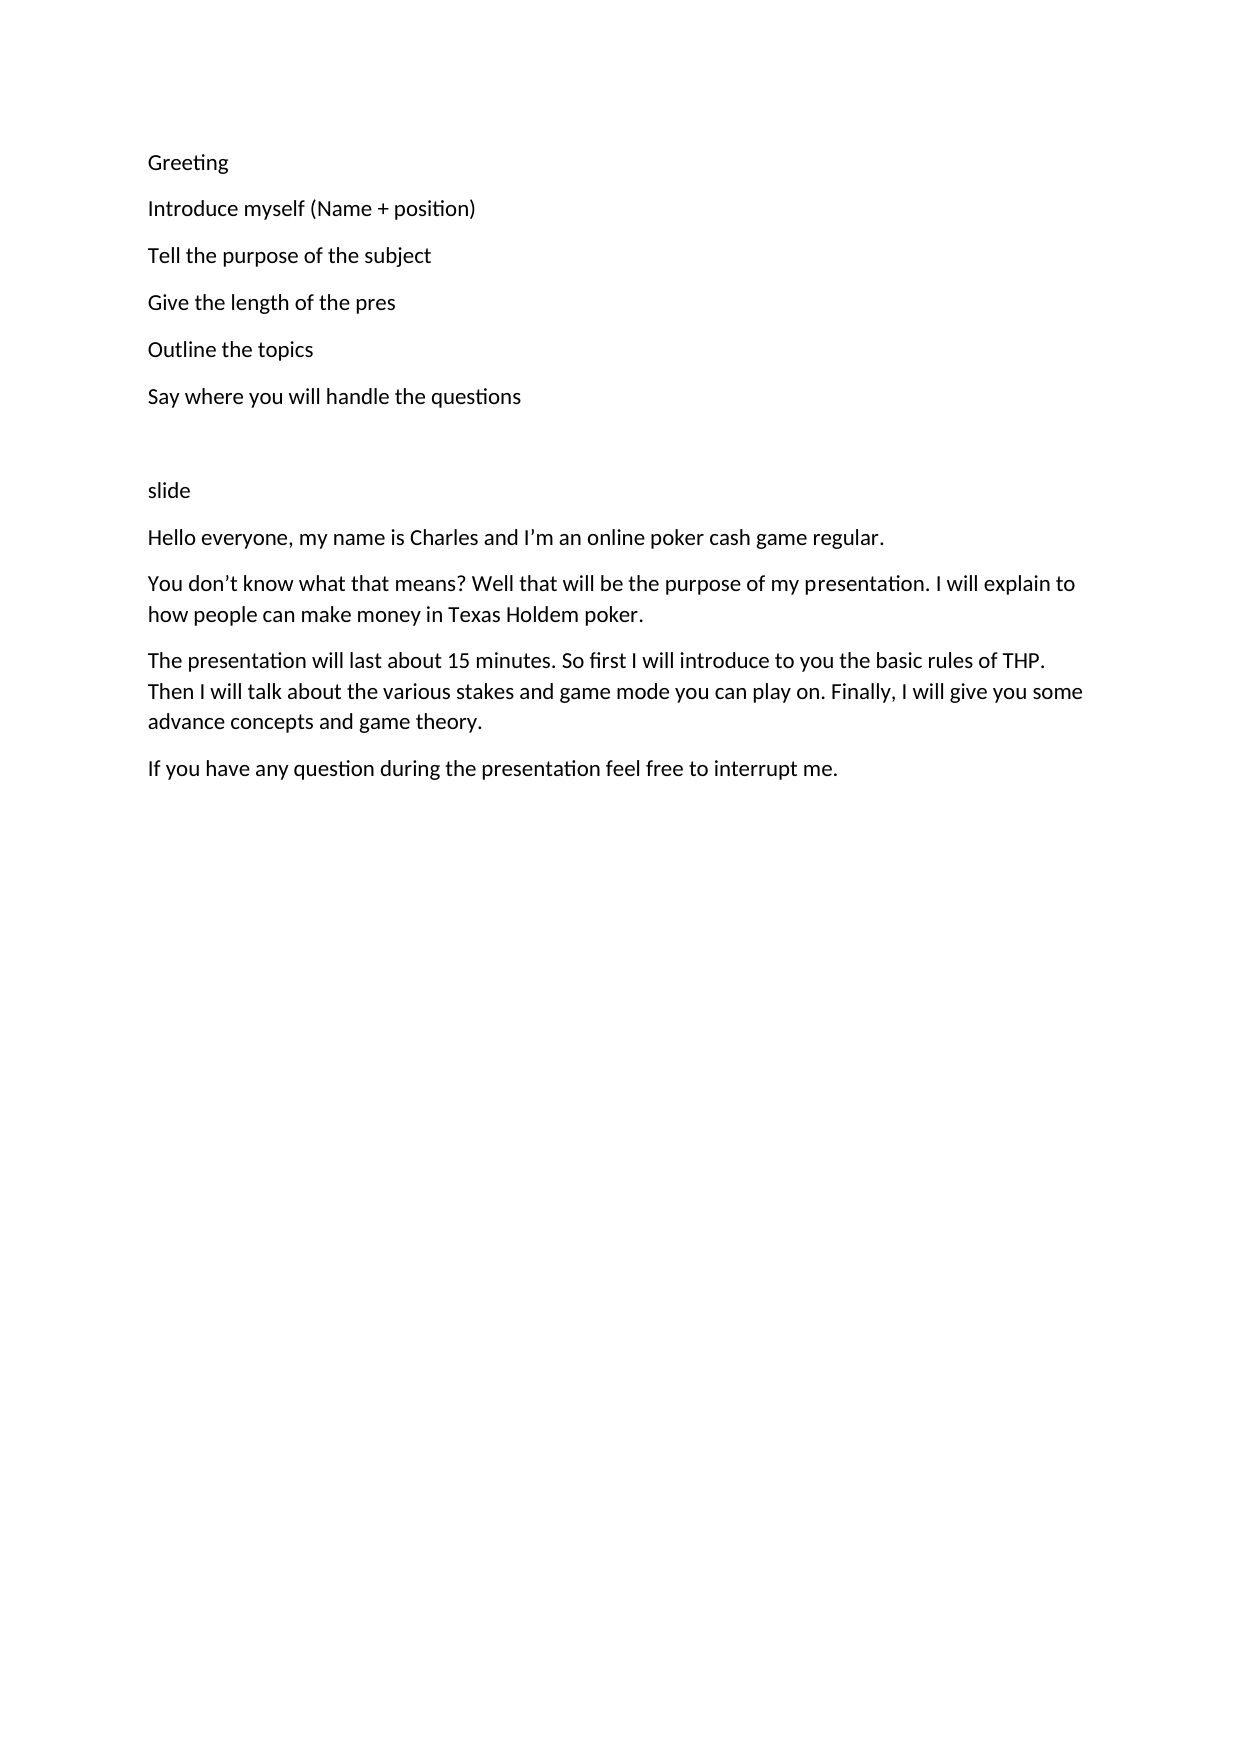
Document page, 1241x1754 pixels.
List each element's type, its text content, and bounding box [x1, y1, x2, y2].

text If you have any question during the presentation feel free to interrupt me. [148, 754, 1093, 782]
text Tell the purpose of the subject [148, 241, 1093, 269]
text slide [148, 476, 1093, 504]
text Hello everyone, my name is Charles and I’m an online poker cash game regular. [148, 523, 1093, 551]
text Give the length of the pres [148, 288, 1093, 316]
text Outline the topics [148, 335, 1093, 363]
text Say where you will handle the questions [148, 382, 1093, 410]
text Introduce myself (Name + position) [148, 194, 1093, 222]
text Greeting [148, 148, 1093, 176]
text You don’t know what that means? Well that will be the purpose of my presentation. I will explain to how people can make money in Texas Holdem poker. [148, 569, 1093, 628]
text The presentation will last about 15 minutes. So first I will introduce to you the basic rules of THP. Then I will talk about the various stakes and game mode you can play on. Finally, I will give you some advance concepts and game theory. [148, 647, 1093, 735]
